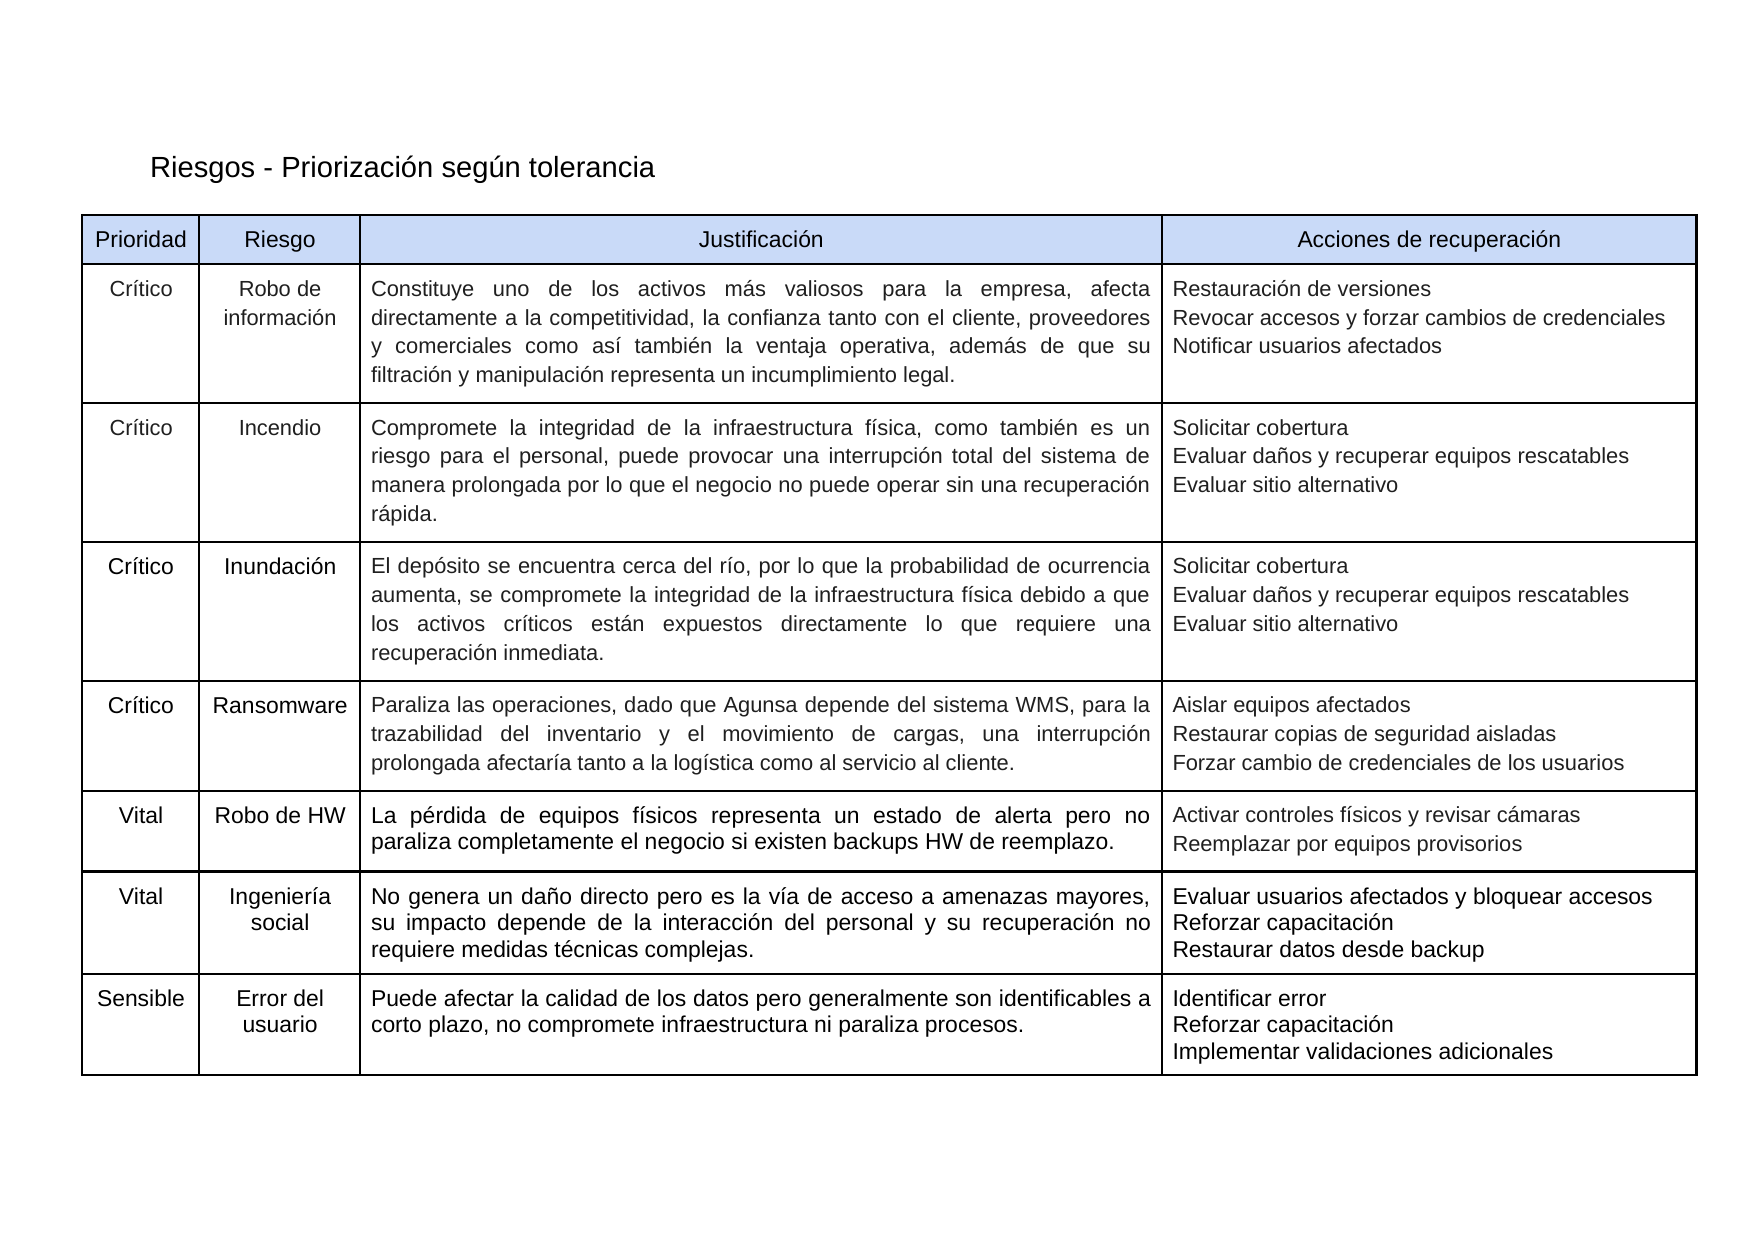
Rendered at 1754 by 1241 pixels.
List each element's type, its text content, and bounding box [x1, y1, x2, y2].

table_cell Crítico [83, 682, 198, 789]
table_cell Aislar equipos afectados Restaurar copias de seguridad aisladas Forzar cambio de credenciales de los usuarios [1163, 682, 1695, 789]
table_cell La pérdida de equipos físicos representa un estado de alerta pero no paraliza completamente el negocio si existen backups HW de reemplazo. [361, 792, 1161, 870]
table_cell Evaluar usuarios afectados y bloquear accesos Reforzar capacitación Restaurar datos desde backup [1163, 873, 1695, 972]
table_cell Incendio [200, 404, 359, 541]
table_header Acciones de recuperación [1163, 216, 1695, 263]
table_cell Paraliza las operaciones, dado que Agunsa depende del sistema WMS, para la trazabilidad del inventario y el movimiento de cargas, una interrupción prolongada afectaría tanto a la logística como al servicio al cliente. [361, 682, 1161, 789]
table_cell Robo de HW [200, 792, 359, 870]
table_cell Restauración de versiones Revocar accesos y forzar cambios de credenciales Notificar usuarios afectados [1163, 265, 1695, 402]
table_cell Ransomware [200, 682, 359, 789]
table_cell Solicitar cobertura Evaluar daños y recuperar equipos rescatables Evaluar sitio alternativo [1163, 543, 1695, 679]
table_cell El depósito se encuentra cerca del río, por lo que la probabilidad de ocurrencia aumenta, se compromete la integridad de la infraestructura física debido a que los activos críticos están expuestos directamente lo que requiere una recuperación inmediata. [361, 543, 1161, 679]
table_cell Sensible [83, 975, 198, 1074]
table_cell Error del usuario [200, 975, 359, 1074]
table_cell Compromete la integridad de la infraestructura física, como también es un riesgo para el personal, puede provocar una interrupción total del sistema de manera prolongada por lo que el negocio no puede operar sin una recuperación rápida. [361, 404, 1161, 541]
table_header Justificación [361, 216, 1161, 263]
table_cell Constituye uno de los activos más valiosos para la empresa, afecta directamente a la competitividad, la confianza tanto con el cliente, proveedores y comerciales como así también la ventaja operativa, además de que su filtración y manipulación representa un incumplimiento legal. [361, 265, 1161, 402]
table_header Riesgo [200, 216, 359, 263]
table_cell Crítico [83, 404, 198, 541]
subtitle Riesgos - Priorización según tolerancia [150, 150, 1604, 183]
table_header Prioridad [83, 216, 198, 263]
table_cell Vital [83, 792, 198, 870]
table_cell Vital [83, 873, 198, 972]
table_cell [361, 975, 1161, 1074]
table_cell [1163, 975, 1695, 1074]
table_cell Crítico [83, 265, 198, 402]
table_cell Activar controles físicos y revisar cámaras Reemplazar por equipos provisorios [1163, 792, 1695, 870]
table_cell Ingeniería social [200, 873, 359, 972]
table_cell Robo de información [200, 265, 359, 402]
table_cell Inundación [200, 543, 359, 679]
table_cell Solicitar cobertura Evaluar daños y recuperar equipos rescatables Evaluar sitio alternativo [1163, 404, 1695, 541]
table_cell Crítico [83, 543, 198, 679]
table_cell No genera un daño directo pero es la vía de acceso a amenazas mayores, su impacto depende de la interacción del personal y su recuperación no requiere medidas técnicas complejas. [361, 873, 1161, 972]
